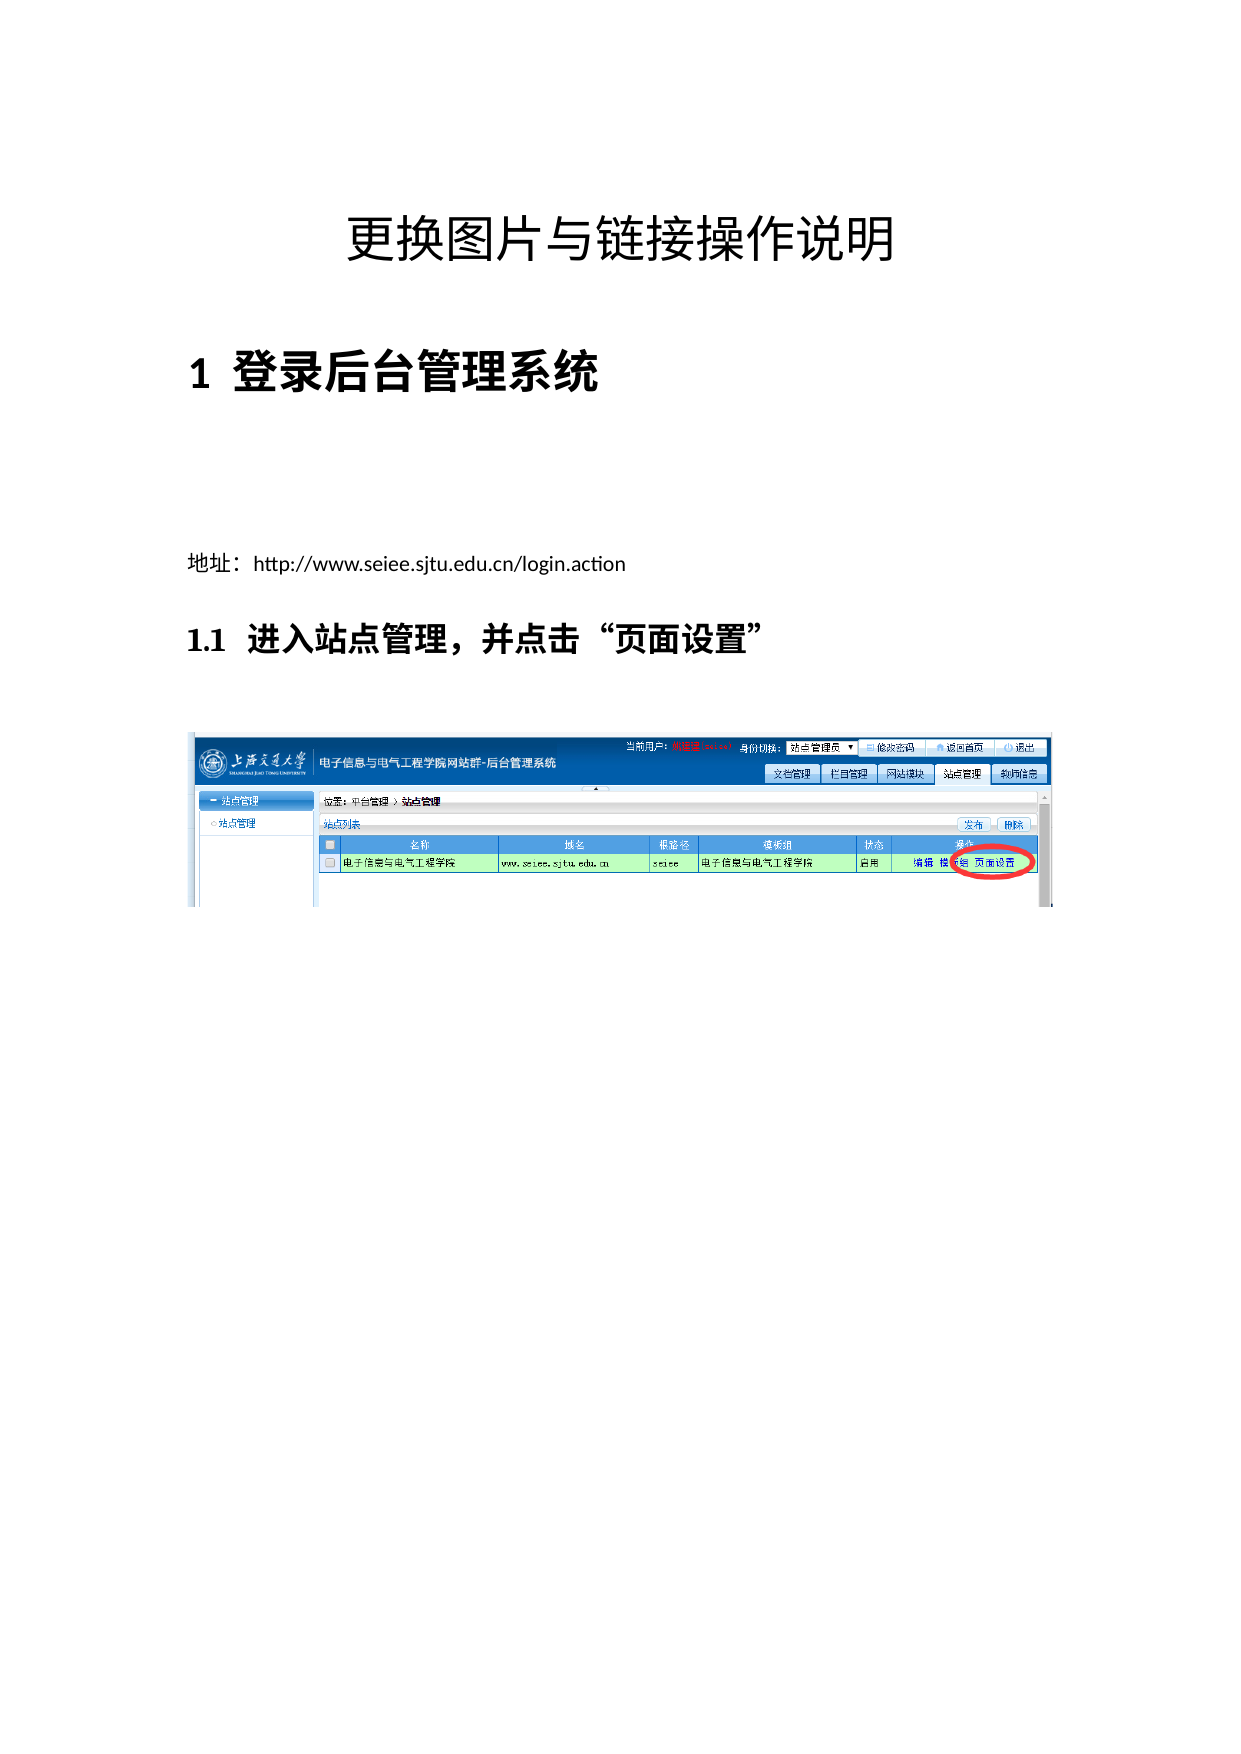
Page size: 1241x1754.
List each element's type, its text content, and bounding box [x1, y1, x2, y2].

subtitle 登录后台管理系统 [187, 320, 1053, 417]
text 更换图片与链接操作说明 [187, 187, 1053, 284]
picture [187, 732, 1053, 907]
subtitle 进入站点管理，并点击“页面设置” [187, 605, 1053, 670]
text 地址：http://www.seiee.sjtu.edu.cn/login.action [187, 545, 1053, 578]
